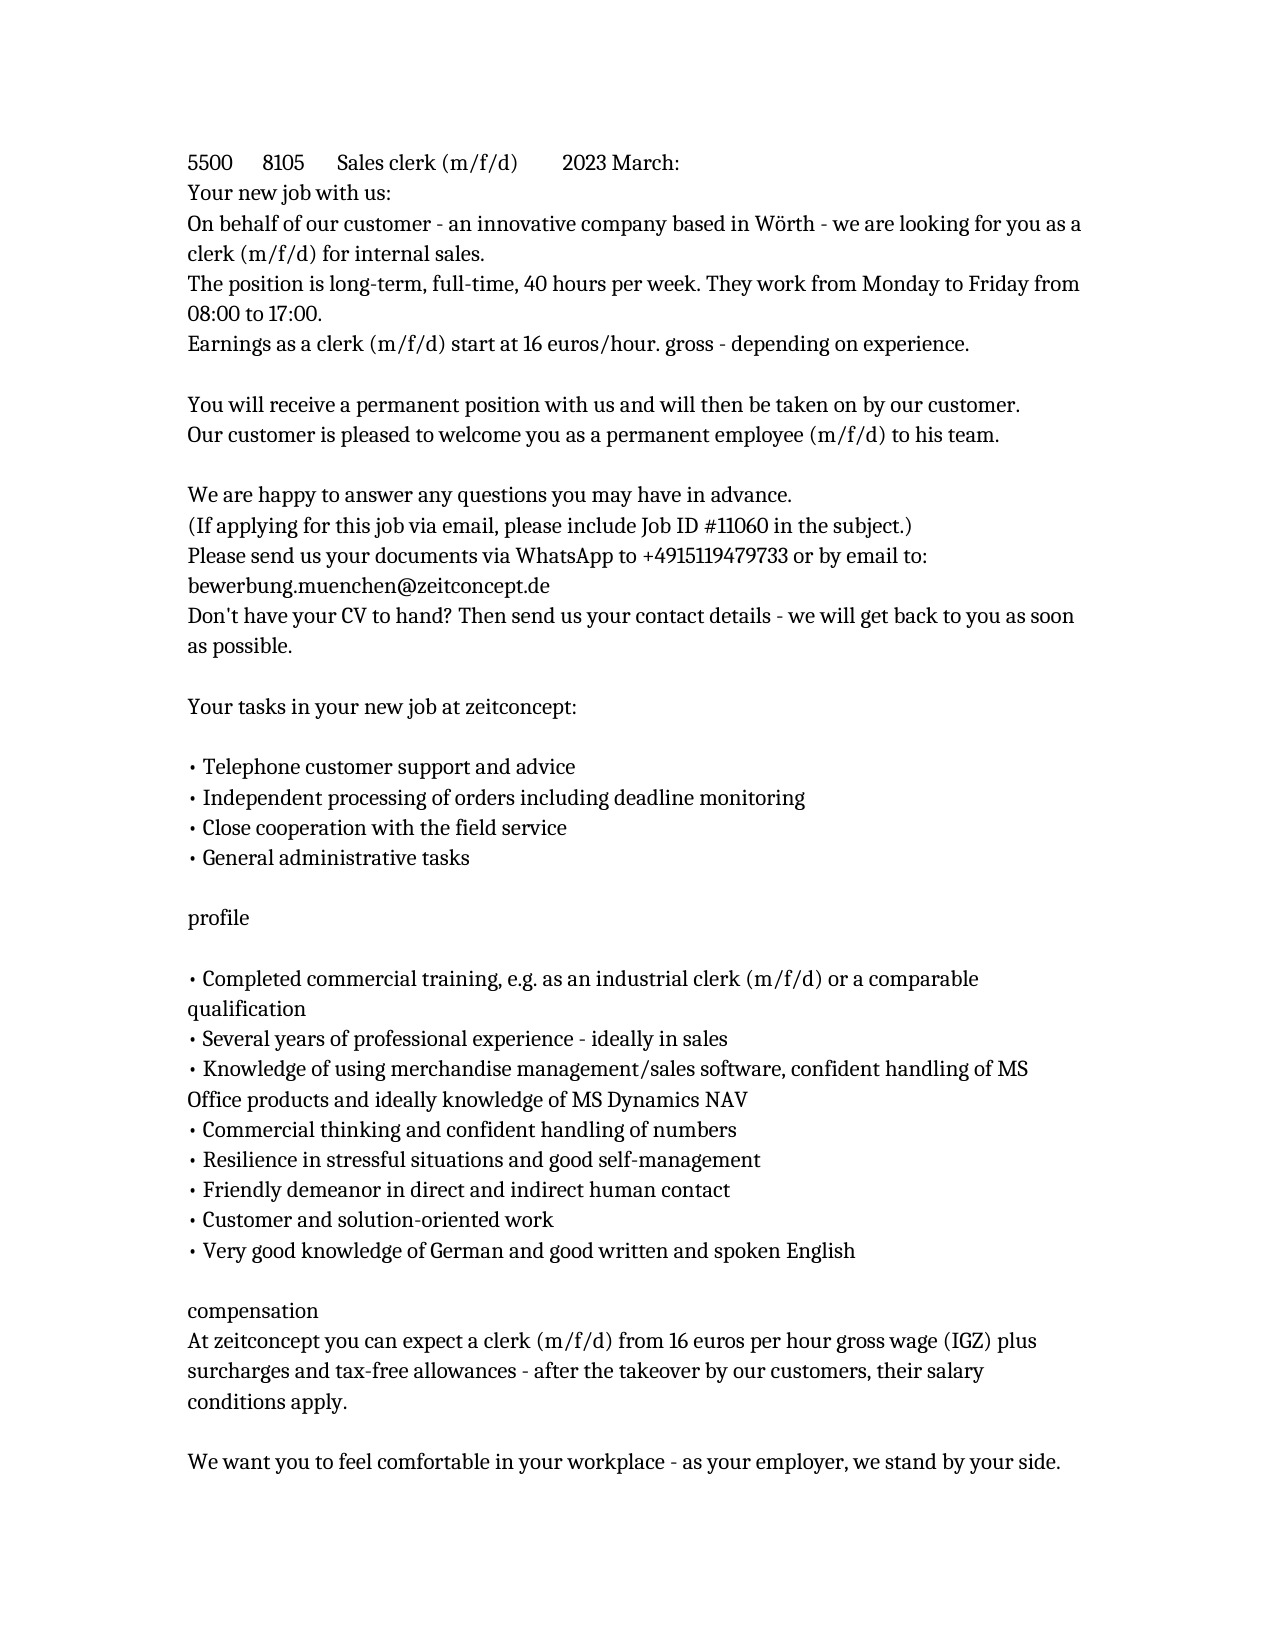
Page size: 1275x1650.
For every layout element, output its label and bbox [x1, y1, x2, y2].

text [187, 150, 1087, 1475]
